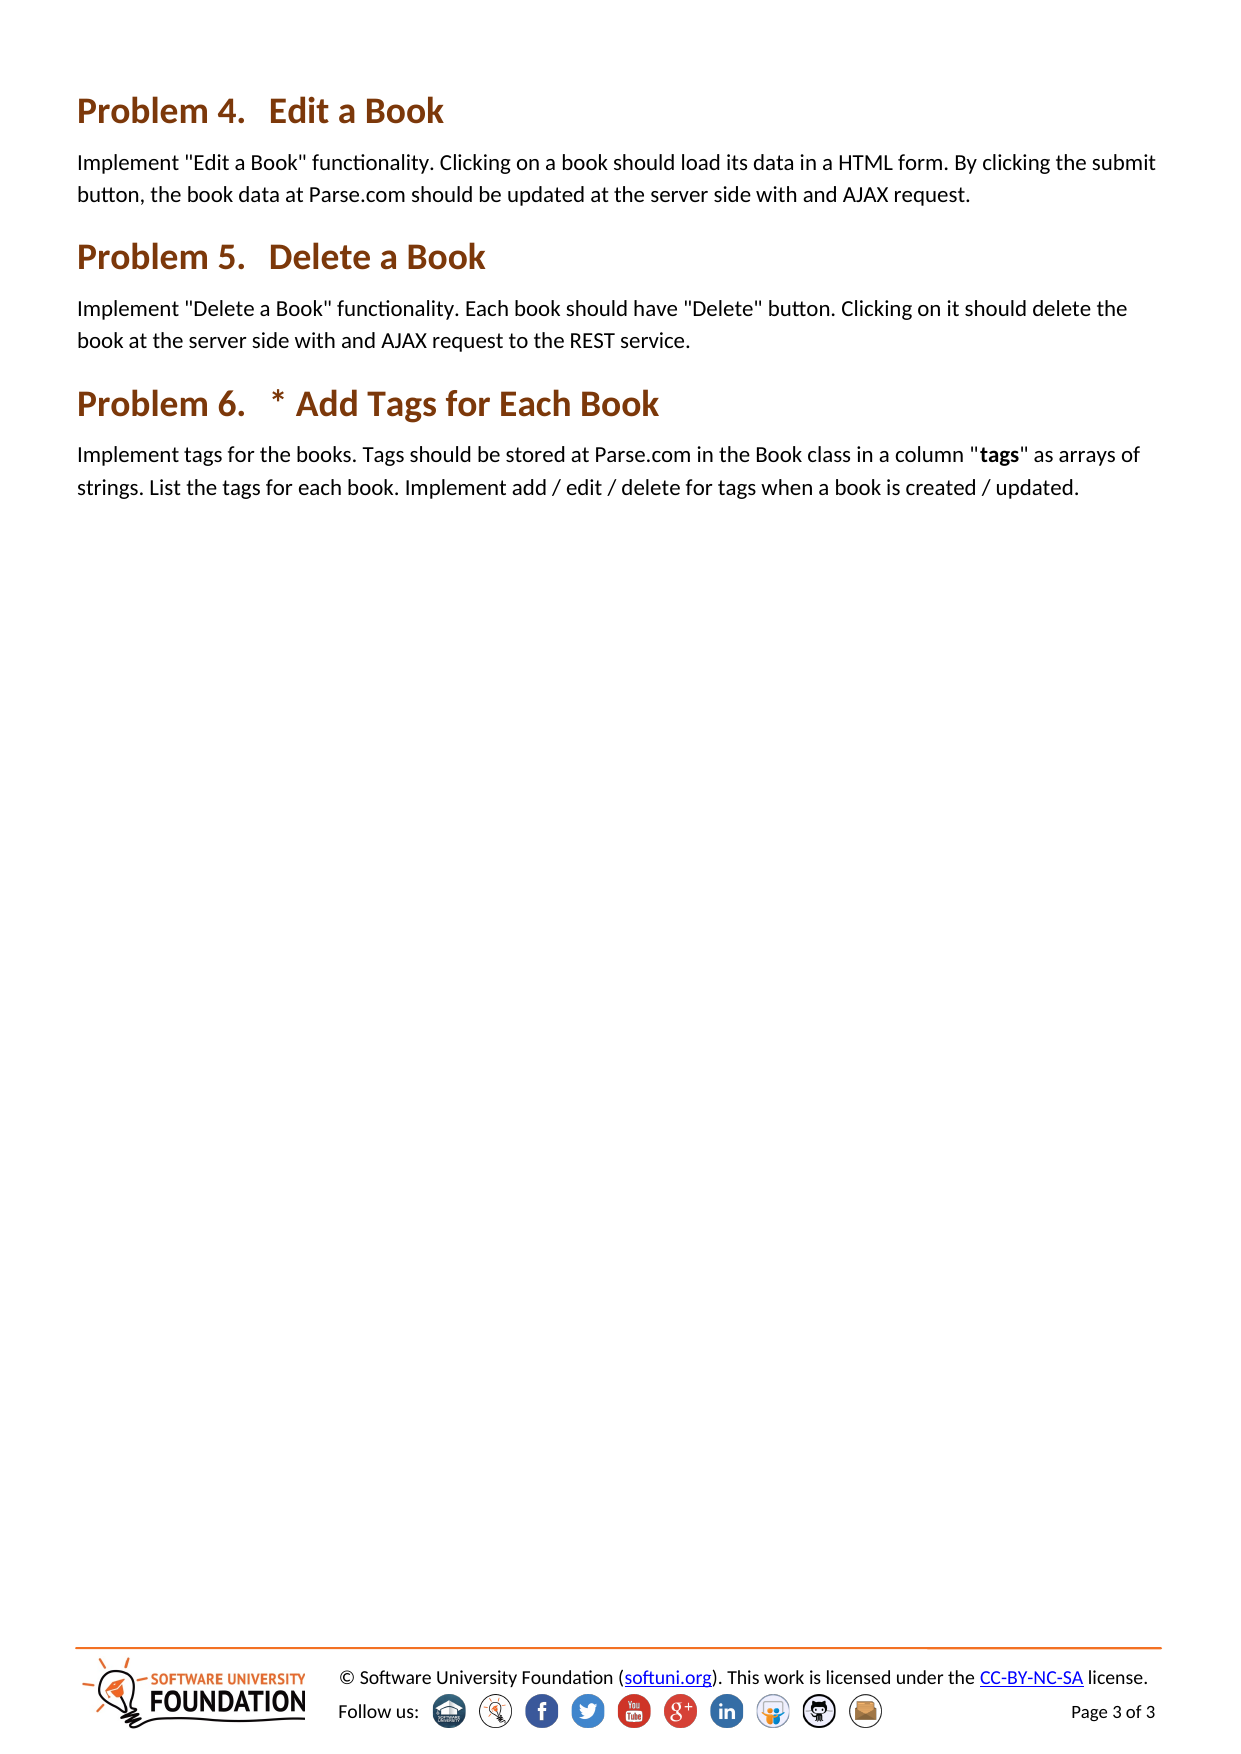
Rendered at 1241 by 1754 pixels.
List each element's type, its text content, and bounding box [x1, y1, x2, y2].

picture [802, 1694, 836, 1728]
picture [756, 1694, 790, 1728]
picture [81, 1656, 305, 1729]
subtitle Edit a Book [77, 87, 1163, 133]
subtitle Delete a Book [77, 233, 1163, 279]
picture [525, 1694, 559, 1728]
picture [479, 1694, 512, 1728]
picture [432, 1694, 466, 1728]
text Implement "Edit a Book" functionality. Clicking on a book should load its data in a HTML form. By clicking the submit button, the book data at Parse.com should be updated at the server side with and AJAX request. [77, 148, 1163, 208]
picture [664, 1694, 697, 1728]
picture [849, 1694, 882, 1728]
subtitle * Add Tags for Each Book [77, 379, 1163, 425]
text Implement "Delete a Book" functionality. Each book should have "Delete" button. Clicking on it should delete the book at the server side with and AJAX request to the REST service. [77, 294, 1163, 354]
picture [710, 1694, 744, 1728]
picture [617, 1694, 651, 1728]
text Implement tags for the books. Tags should be stored at Parse.com in the Book class in a column "tags" as arrays of strings. List the tags for each book. Implement add / edit / delete for tags when a book is created / updated. [77, 441, 1163, 501]
picture [571, 1694, 605, 1728]
